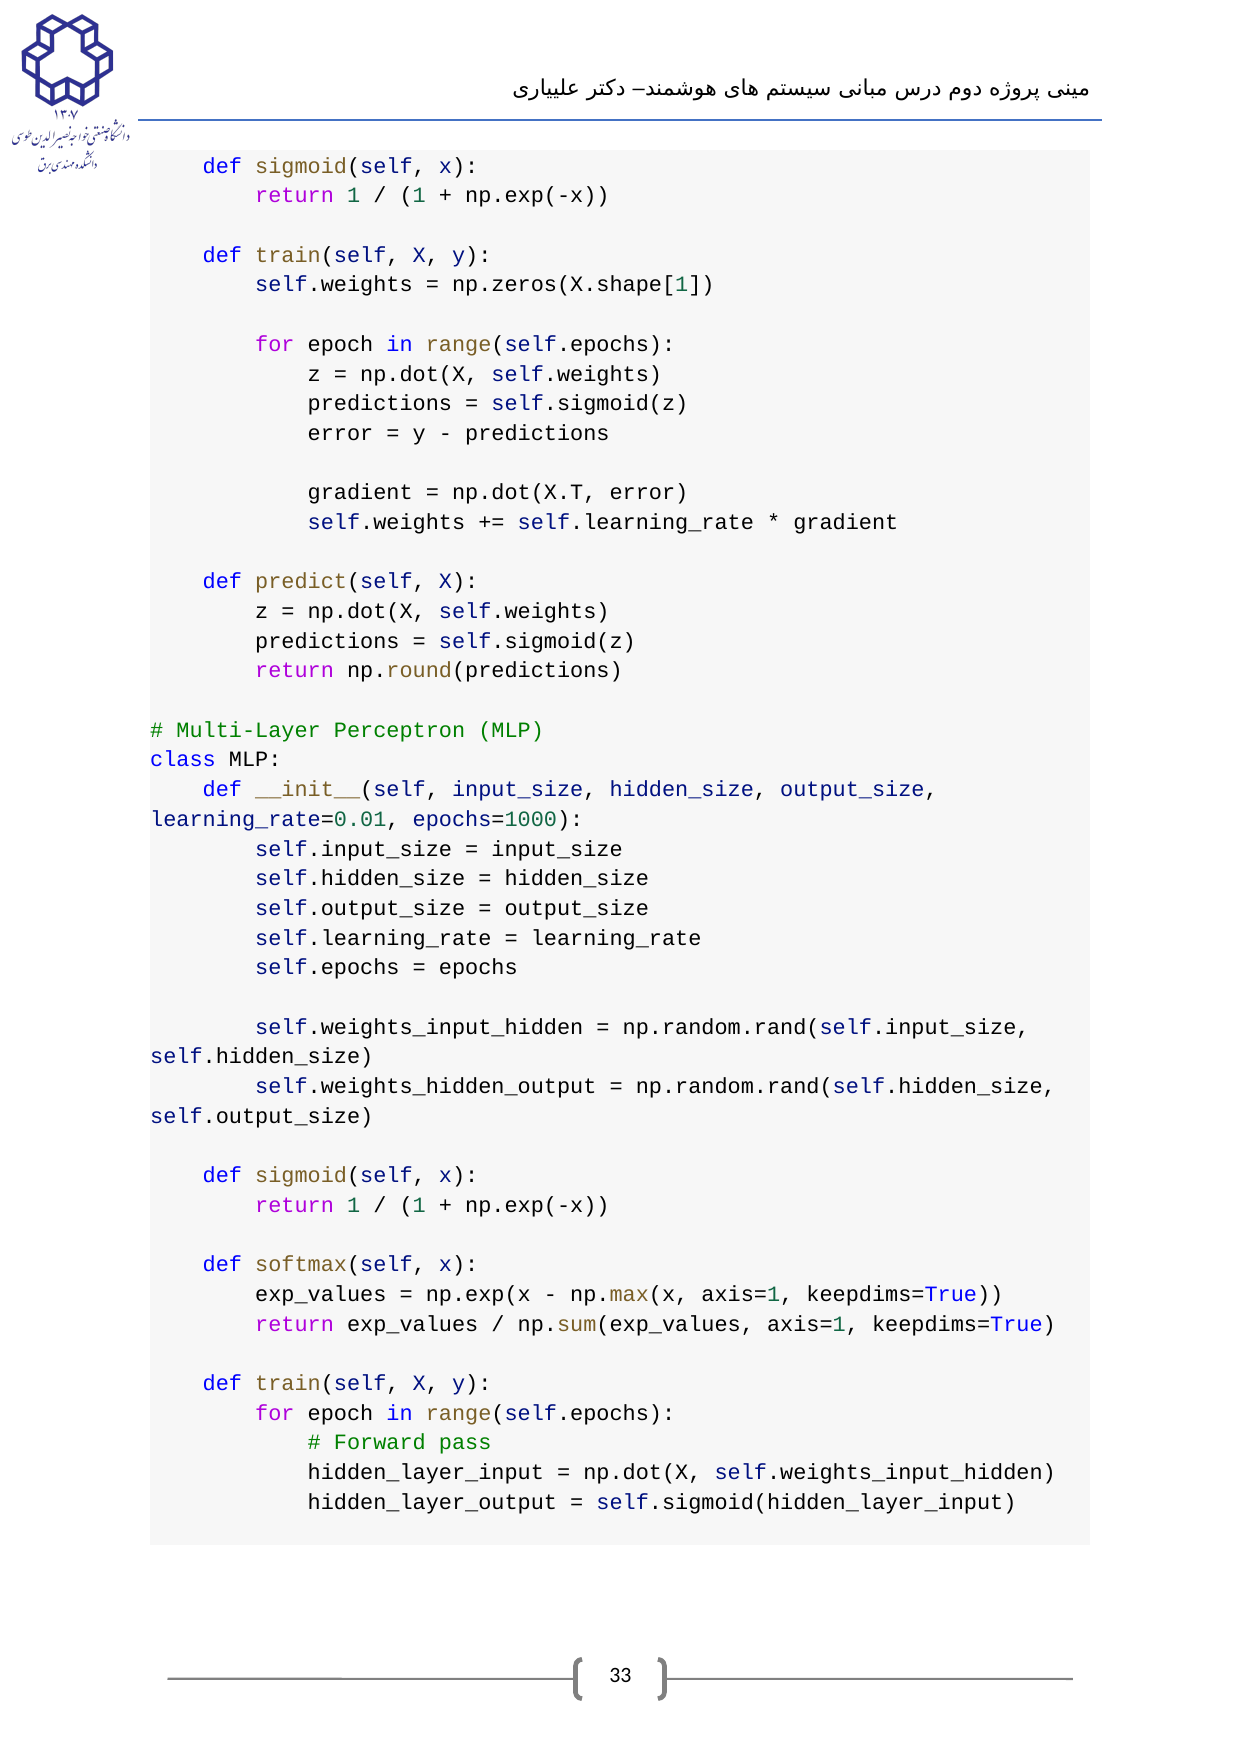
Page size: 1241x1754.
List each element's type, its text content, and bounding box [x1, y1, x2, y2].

text def softmax(self, x): [150, 1248, 1090, 1278]
text return 1 / (1 + np.exp(-x)) [150, 180, 1090, 209]
text # Forward pass [150, 1427, 1090, 1456]
text class MLP: [150, 744, 1090, 773]
text self.epochs = epochs [150, 952, 1090, 981]
text def train(self, X, y): [150, 1367, 1090, 1397]
text def __init__(self, input_size, hidden_size, output_size, learning_rate=0.01, epochs=1000): [150, 773, 1090, 833]
text def sigmoid(self, x): [150, 1159, 1090, 1189]
text self.weights = np.zeros(X.shape[1]) [150, 269, 1090, 298]
text def sigmoid(self, x): [150, 150, 1090, 180]
text predictions = self.sigmoid(z) [150, 625, 1090, 655]
text return exp_values / np.sum(exp_values, axis=1, keepdims=True) [150, 1308, 1090, 1337]
text self.hidden_size = hidden_size [150, 862, 1090, 892]
text self.input_size = input_size [150, 833, 1090, 862]
text self.weights_hidden_output = np.random.rand(self.hidden_size, self.output_size) [150, 1070, 1090, 1130]
text gradient = np.dot(X.T, error) [150, 477, 1090, 506]
text def predict(self, X): [150, 566, 1090, 595]
text z = np.dot(X, self.weights) [150, 595, 1090, 625]
text self.learning_rate = learning_rate [150, 922, 1090, 952]
text self.weights += self.learning_rate * gradient [150, 506, 1090, 536]
picture [0, 2, 141, 181]
text z = np.dot(X, self.weights) [150, 358, 1090, 387]
text # Multi-Layer Perceptron (MLP) [150, 714, 1090, 744]
text return np.round(predictions) [150, 655, 1090, 684]
text exp_values = np.exp(x - np.max(x, axis=1, keepdims=True)) [150, 1278, 1090, 1308]
text predictions = self.sigmoid(z) [150, 387, 1090, 417]
text self.output_size = output_size [150, 892, 1090, 922]
text def train(self, X, y): [150, 239, 1090, 269]
text error = y - predictions [150, 417, 1090, 447]
text for epoch in range(self.epochs): [150, 328, 1090, 358]
text hidden_layer_output = self.sigmoid(hidden_layer_input) [150, 1486, 1090, 1516]
text for epoch in range(self.epochs): [150, 1397, 1090, 1427]
text hidden_layer_input = np.dot(X, self.weights_input_hidden) [150, 1456, 1090, 1486]
text return 1 / (1 + np.exp(-x)) [150, 1189, 1090, 1219]
text self.weights_input_hidden = np.random.rand(self.input_size, self.hidden_size) [150, 1011, 1090, 1070]
